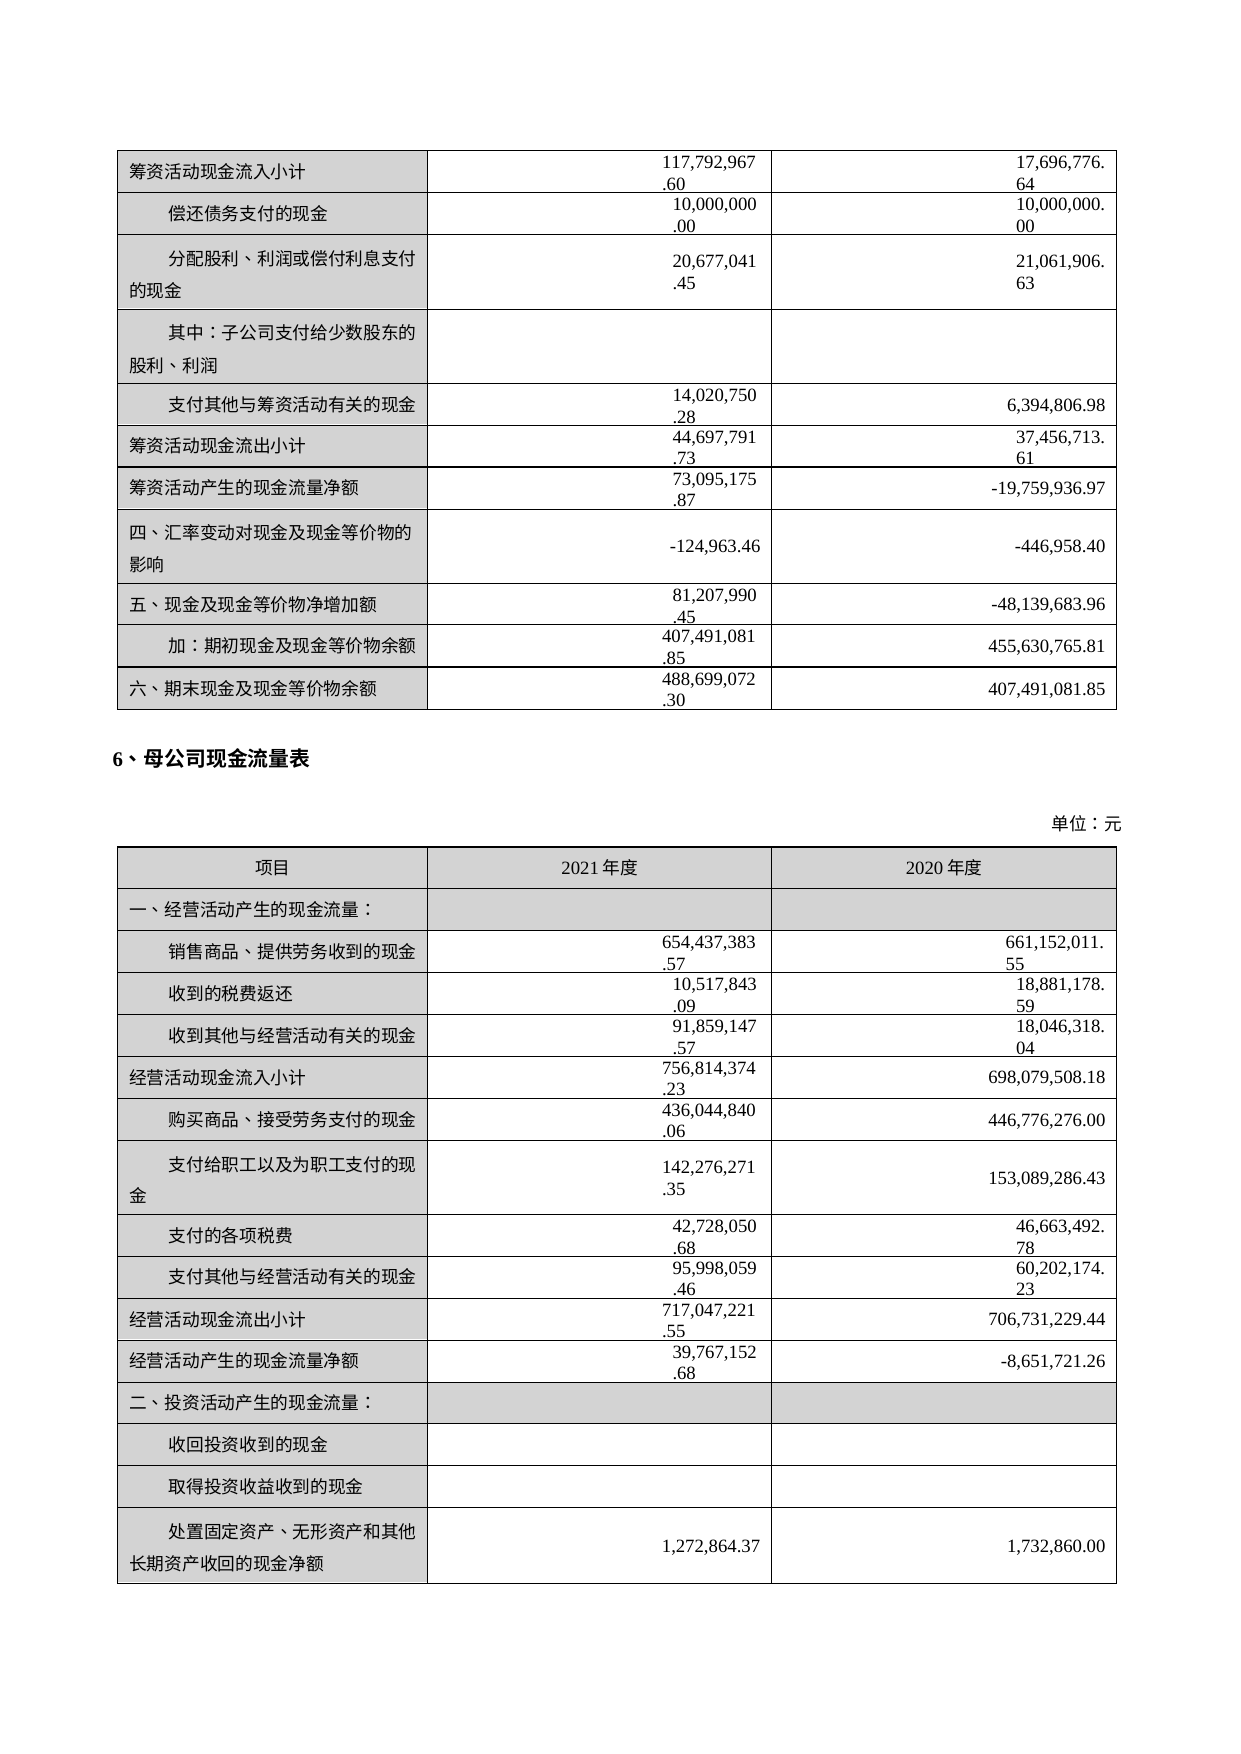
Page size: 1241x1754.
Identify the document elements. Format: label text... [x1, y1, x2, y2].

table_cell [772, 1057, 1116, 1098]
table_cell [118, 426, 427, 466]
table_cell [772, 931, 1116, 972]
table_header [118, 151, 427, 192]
text 单位：元 [112, 812, 1122, 836]
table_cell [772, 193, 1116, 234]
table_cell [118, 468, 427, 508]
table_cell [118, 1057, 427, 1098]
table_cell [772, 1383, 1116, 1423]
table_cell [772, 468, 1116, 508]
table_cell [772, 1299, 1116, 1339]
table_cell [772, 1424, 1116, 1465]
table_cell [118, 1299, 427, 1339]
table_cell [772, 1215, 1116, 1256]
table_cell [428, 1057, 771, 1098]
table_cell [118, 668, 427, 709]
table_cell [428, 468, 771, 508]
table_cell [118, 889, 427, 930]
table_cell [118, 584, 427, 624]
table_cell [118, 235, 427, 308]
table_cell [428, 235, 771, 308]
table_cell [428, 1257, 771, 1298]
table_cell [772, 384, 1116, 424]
subtitle 6、母公司现金流量表 [112, 744, 1122, 772]
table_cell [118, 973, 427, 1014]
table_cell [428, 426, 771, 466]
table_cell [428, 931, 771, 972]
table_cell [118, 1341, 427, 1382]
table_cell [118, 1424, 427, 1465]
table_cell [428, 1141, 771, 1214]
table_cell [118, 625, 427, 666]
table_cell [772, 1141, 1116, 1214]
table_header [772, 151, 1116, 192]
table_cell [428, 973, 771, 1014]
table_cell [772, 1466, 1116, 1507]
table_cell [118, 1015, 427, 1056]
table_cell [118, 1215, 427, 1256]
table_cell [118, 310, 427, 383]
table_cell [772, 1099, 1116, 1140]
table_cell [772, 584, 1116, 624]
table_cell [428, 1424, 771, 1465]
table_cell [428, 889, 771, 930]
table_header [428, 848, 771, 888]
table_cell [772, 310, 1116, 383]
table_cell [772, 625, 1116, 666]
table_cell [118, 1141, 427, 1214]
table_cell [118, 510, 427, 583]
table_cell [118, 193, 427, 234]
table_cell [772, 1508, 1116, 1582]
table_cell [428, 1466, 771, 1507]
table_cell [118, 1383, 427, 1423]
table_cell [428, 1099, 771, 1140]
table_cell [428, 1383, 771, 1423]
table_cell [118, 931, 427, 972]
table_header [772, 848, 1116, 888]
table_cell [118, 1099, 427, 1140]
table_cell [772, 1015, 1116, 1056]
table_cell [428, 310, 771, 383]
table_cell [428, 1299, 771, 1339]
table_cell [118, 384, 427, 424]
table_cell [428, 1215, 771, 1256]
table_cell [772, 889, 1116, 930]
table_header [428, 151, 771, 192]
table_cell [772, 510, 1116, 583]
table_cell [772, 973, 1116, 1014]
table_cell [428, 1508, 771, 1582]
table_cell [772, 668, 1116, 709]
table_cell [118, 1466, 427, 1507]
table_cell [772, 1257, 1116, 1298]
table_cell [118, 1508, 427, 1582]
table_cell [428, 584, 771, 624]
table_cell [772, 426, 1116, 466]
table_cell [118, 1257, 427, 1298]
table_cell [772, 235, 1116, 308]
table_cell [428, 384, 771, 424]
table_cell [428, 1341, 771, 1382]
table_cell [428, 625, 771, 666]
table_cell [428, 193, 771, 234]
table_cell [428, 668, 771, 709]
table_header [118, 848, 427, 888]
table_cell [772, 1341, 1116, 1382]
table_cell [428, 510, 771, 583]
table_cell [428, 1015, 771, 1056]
